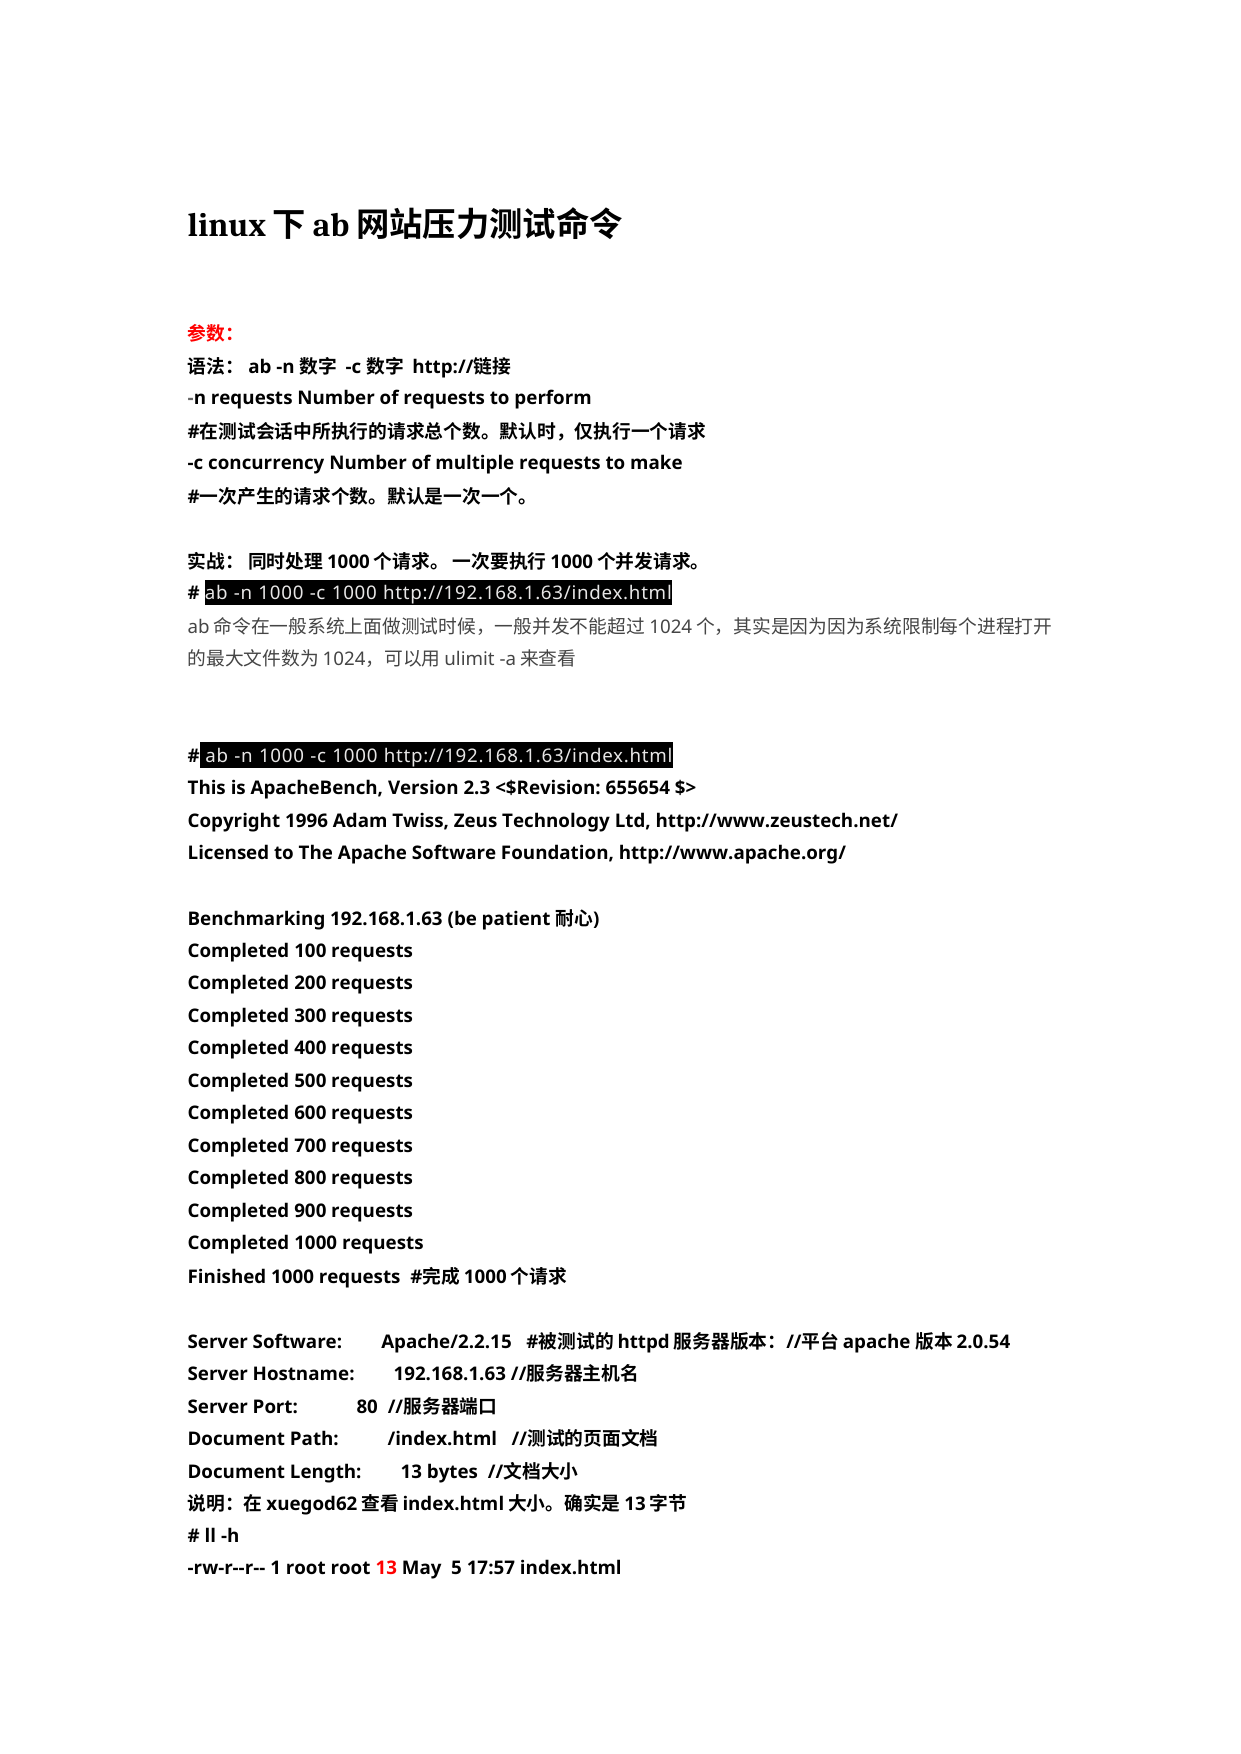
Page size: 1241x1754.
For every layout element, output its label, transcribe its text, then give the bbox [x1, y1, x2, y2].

text -n requests Number of requests to perform [187, 381, 1053, 414]
text Completed 400 requests [187, 1031, 1053, 1064]
text This is ApacheBench, Version 2.3 <$Revision: 655654 $> [187, 771, 1053, 804]
text 实战： 同时处理1000个请求。 一次要执行1000个并发请求。 [187, 544, 1053, 576]
text Benchmarking 192.168.1.63 (be patient 耐心) [187, 901, 1053, 934]
text ab命令在一般系统上面做测试时候，一般并发不能超过1024个，其实是因为因为系统限制每个进程打开的最大文件数为1024，可以用ulimit -a来查看 [187, 609, 1053, 674]
text 说明：在xuegod62查看index.html大小。确实是13字节 [187, 1486, 1053, 1519]
text Completed 1000 requests [187, 1226, 1053, 1259]
text Document Length: 13 bytes //文档大小 [187, 1454, 1053, 1486]
text #在测试会话中所执行的请求总个数。默认时，仅执行一个请求 -c concurrency Number of multiple requests to make #一次产生的请求个数。默认是一次一个。 [187, 414, 1053, 511]
text Server Port: 80 //服务器端口 [187, 1389, 1053, 1421]
text Document Path: /index.html //测试的页面文档 [187, 1421, 1053, 1454]
text 语法： ab -n 数字 -c 数字 http://链接 [187, 349, 1053, 381]
text Completed 700 requests [187, 1129, 1053, 1161]
text Copyright 1996 Adam Twiss, Zeus Technology Ltd, http://www.zeustech.net/ [187, 804, 1053, 836]
text Licensed to The Apache Software Foundation, http://www.apache.org/ [187, 836, 1053, 869]
text Completed 300 requests [187, 999, 1053, 1031]
text 参数： [187, 316, 1053, 349]
text Completed 600 requests [187, 1096, 1053, 1129]
text # ll -h [187, 1519, 1053, 1551]
text -rw-r--r-- 1 root root 13 May 5 17:57 index.html [187, 1551, 1053, 1584]
text Server Software: Apache/2.2.15 #被测试的httpd服务器版本：//平台apache 版本2.0.54 [187, 1324, 1053, 1356]
text # ab -n 1000 -c 1000 http://192.168.1.63/index.html [187, 739, 1053, 771]
text Server Hostname: 192.168.1.63 //服务器主机名 [187, 1356, 1053, 1389]
text # ab -n 1000 -c 1000 http://192.168.1.63/index.html [187, 576, 1053, 609]
text Completed 200 requests [187, 966, 1053, 999]
text Finished 1000 requests #完成1000个请求 [187, 1259, 1053, 1291]
text Completed 500 requests [187, 1064, 1053, 1096]
subtitle linux下ab网站压力测试命令 [187, 189, 1053, 254]
text Completed 800 requests [187, 1161, 1053, 1194]
text Completed 900 requests [187, 1194, 1053, 1226]
text Completed 100 requests [187, 934, 1053, 966]
